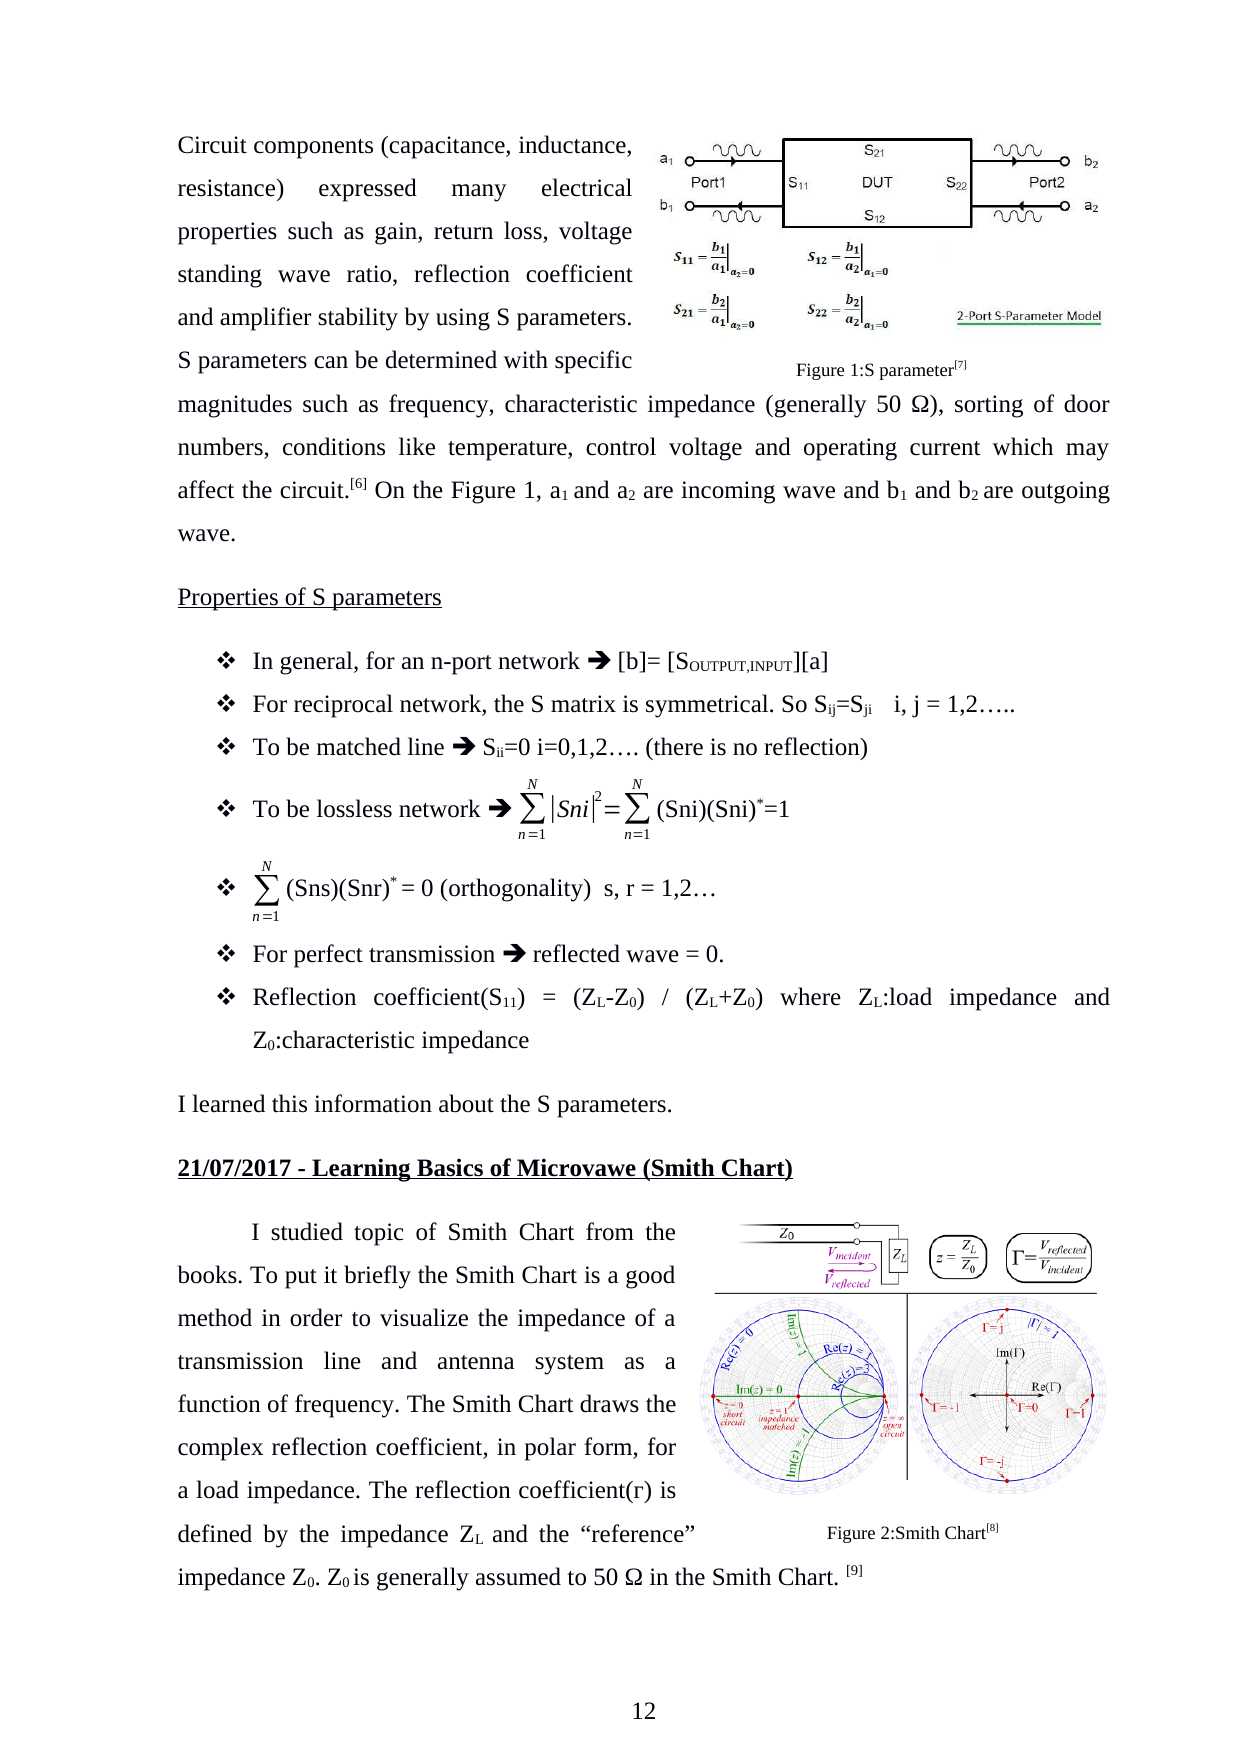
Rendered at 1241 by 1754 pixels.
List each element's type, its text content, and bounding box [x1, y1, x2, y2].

text 21/07/2017 - Learning Basics of Microvawe (Smith Chart) [177, 1153, 1110, 1182]
list Reflection coefficient(S11) = (ZL-Z0) / (ZL+Z0) where ZL:load impedance and Z0:characteristic impedance [215, 982, 1110, 1054]
list In general, for an n-port network [b]= [SOUTPUT,INPUT][a] [215, 646, 1110, 675]
picture [695, 1218, 1111, 1499]
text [177, 130, 1110, 547]
text I learned this information about the S parameters. [177, 1089, 1110, 1118]
list (Sns)(Snr)* = 0 (orthogonality) s, r = 1,2… [215, 857, 1110, 924]
picture [651, 129, 1111, 337]
list For perfect transmission reflected wave = 0. [215, 939, 1110, 967]
list For reciprocal network, the S matrix is symmetrical. So Sij=Sji i, j = 1,2….. [215, 689, 1110, 718]
text Properties of S parameters [177, 582, 1110, 611]
list To be lossless network (Sni)(Sni)*=1 [215, 775, 1110, 843]
list To be matched line Sii=0 i=0,1,2…. (there is no reflection) [215, 732, 1110, 761]
